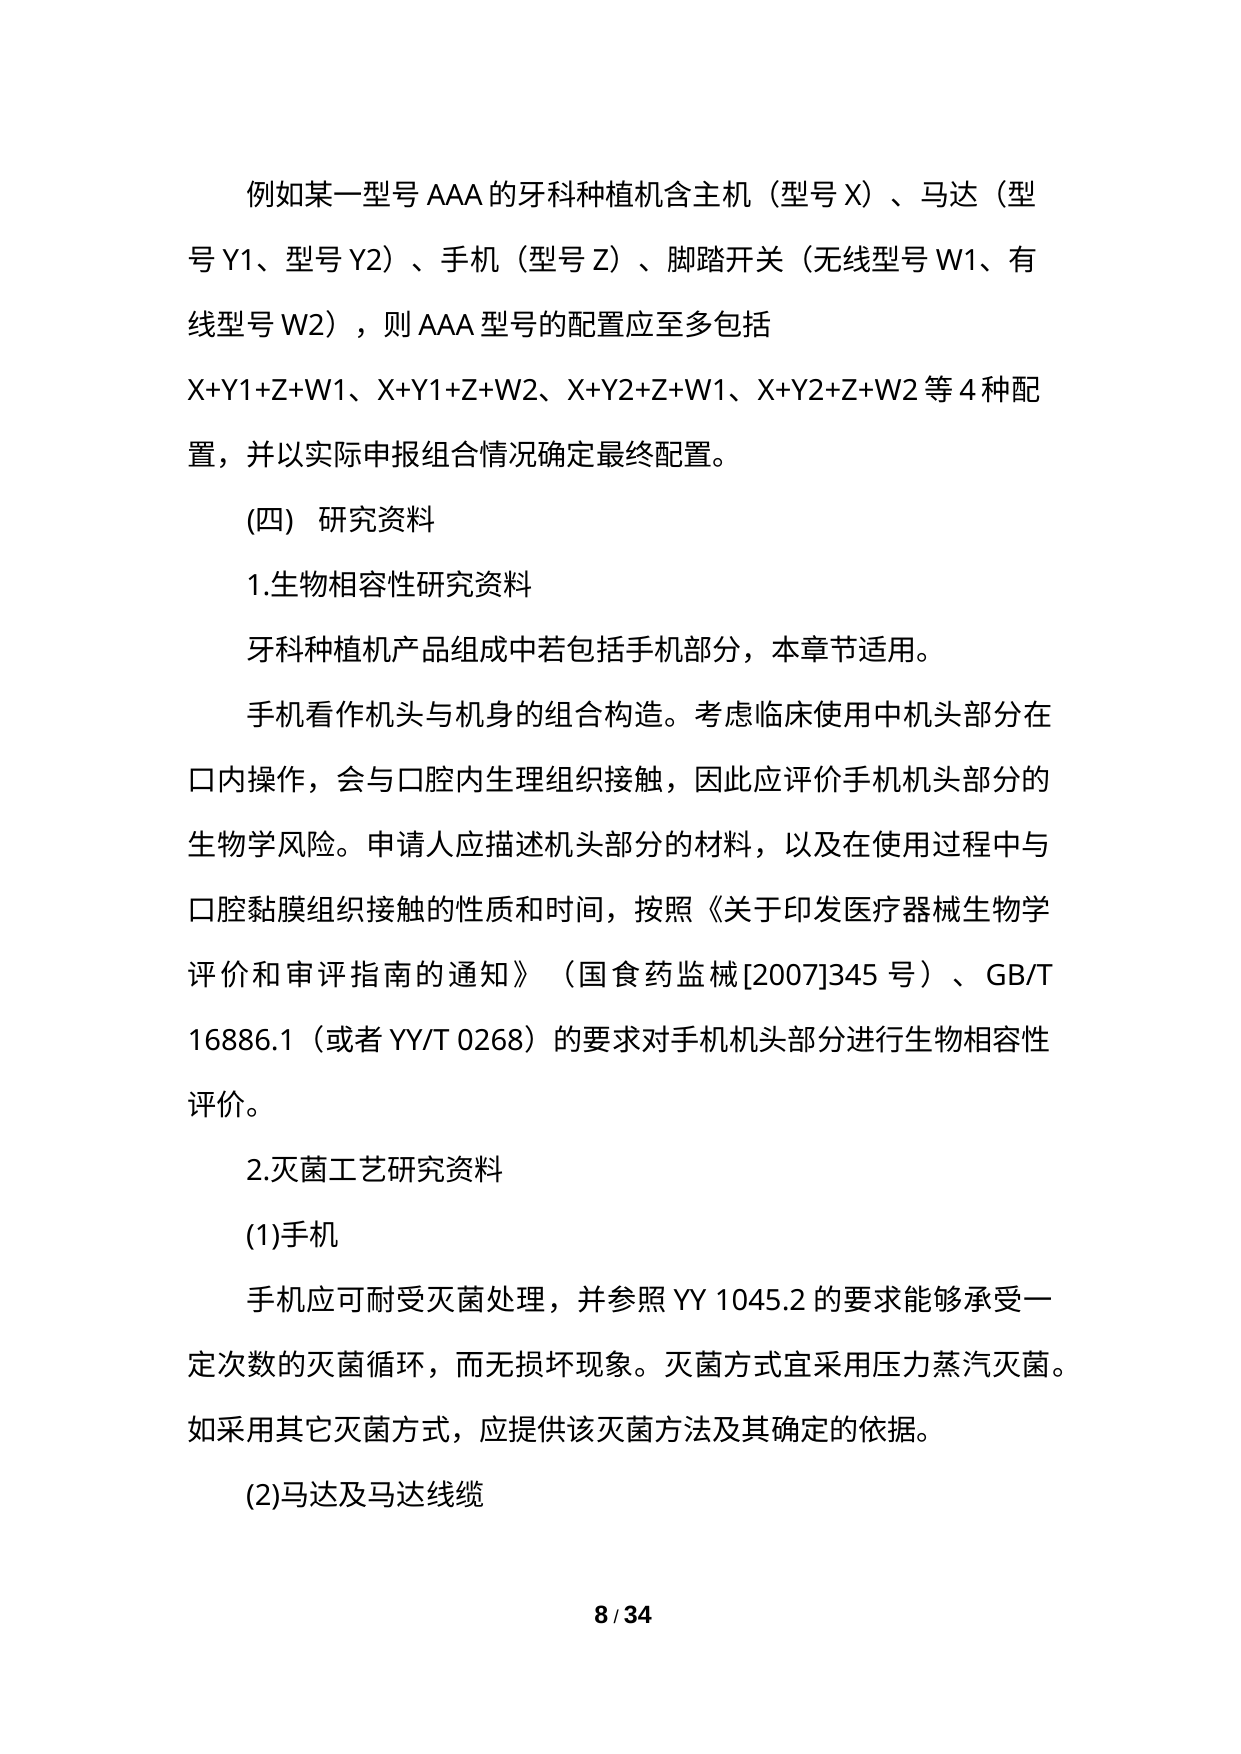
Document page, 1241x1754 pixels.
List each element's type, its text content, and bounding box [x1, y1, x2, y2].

text 手机应可耐受灭菌处理，并参照YY 1045.2的要求能够承受一定次数的灭菌循环，而无损坏现象。灭菌方式宜采用压力蒸汽灭菌。如采用其它灭菌方式，应提供该灭菌方法及其确定的依据。 [187, 1265, 1053, 1460]
text (1)手机 [187, 1200, 1053, 1265]
subtitle 研究资料 [187, 485, 1053, 550]
text 例如某一型号AAA的牙科种植机含主机（型号X）、马达（型号Y1、型号Y2）、手机（型号Z）、脚踏开关（无线型号W1、有线型号W2），则AAA型号的配置应至多包括X+Y1+Z+W1、X+Y1+Z+W2、X+Y2+Z+W1、X+Y2+Z+W2等4种配置，并以实际申报组合情况确定最终配置。 [187, 160, 1053, 485]
text 1.生物相容性研究资料 [187, 550, 1053, 615]
text (2)马达及马达线缆 [187, 1460, 1053, 1525]
text 牙科种植机产品组成中若包括手机部分，本章节适用。 [187, 615, 1053, 680]
text 手机看作机头与机身的组合构造。考虑临床使用中机头部分在口内操作，会与口腔内生理组织接触，因此应评价手机机头部分的生物学风险。申请人应描述机头部分的材料，以及在使用过程中与口腔黏膜组织接触的性质和时间，按照《关于印发医疗器械生物学评价和审评指南的通知》（国食药监械[2007]345号）、GB/T 16886.1（或者YY/T 0268）的要求对手机机头部分进行生物相容性评价。 [187, 680, 1053, 1135]
text 2.灭菌工艺研究资料 [187, 1135, 1053, 1200]
